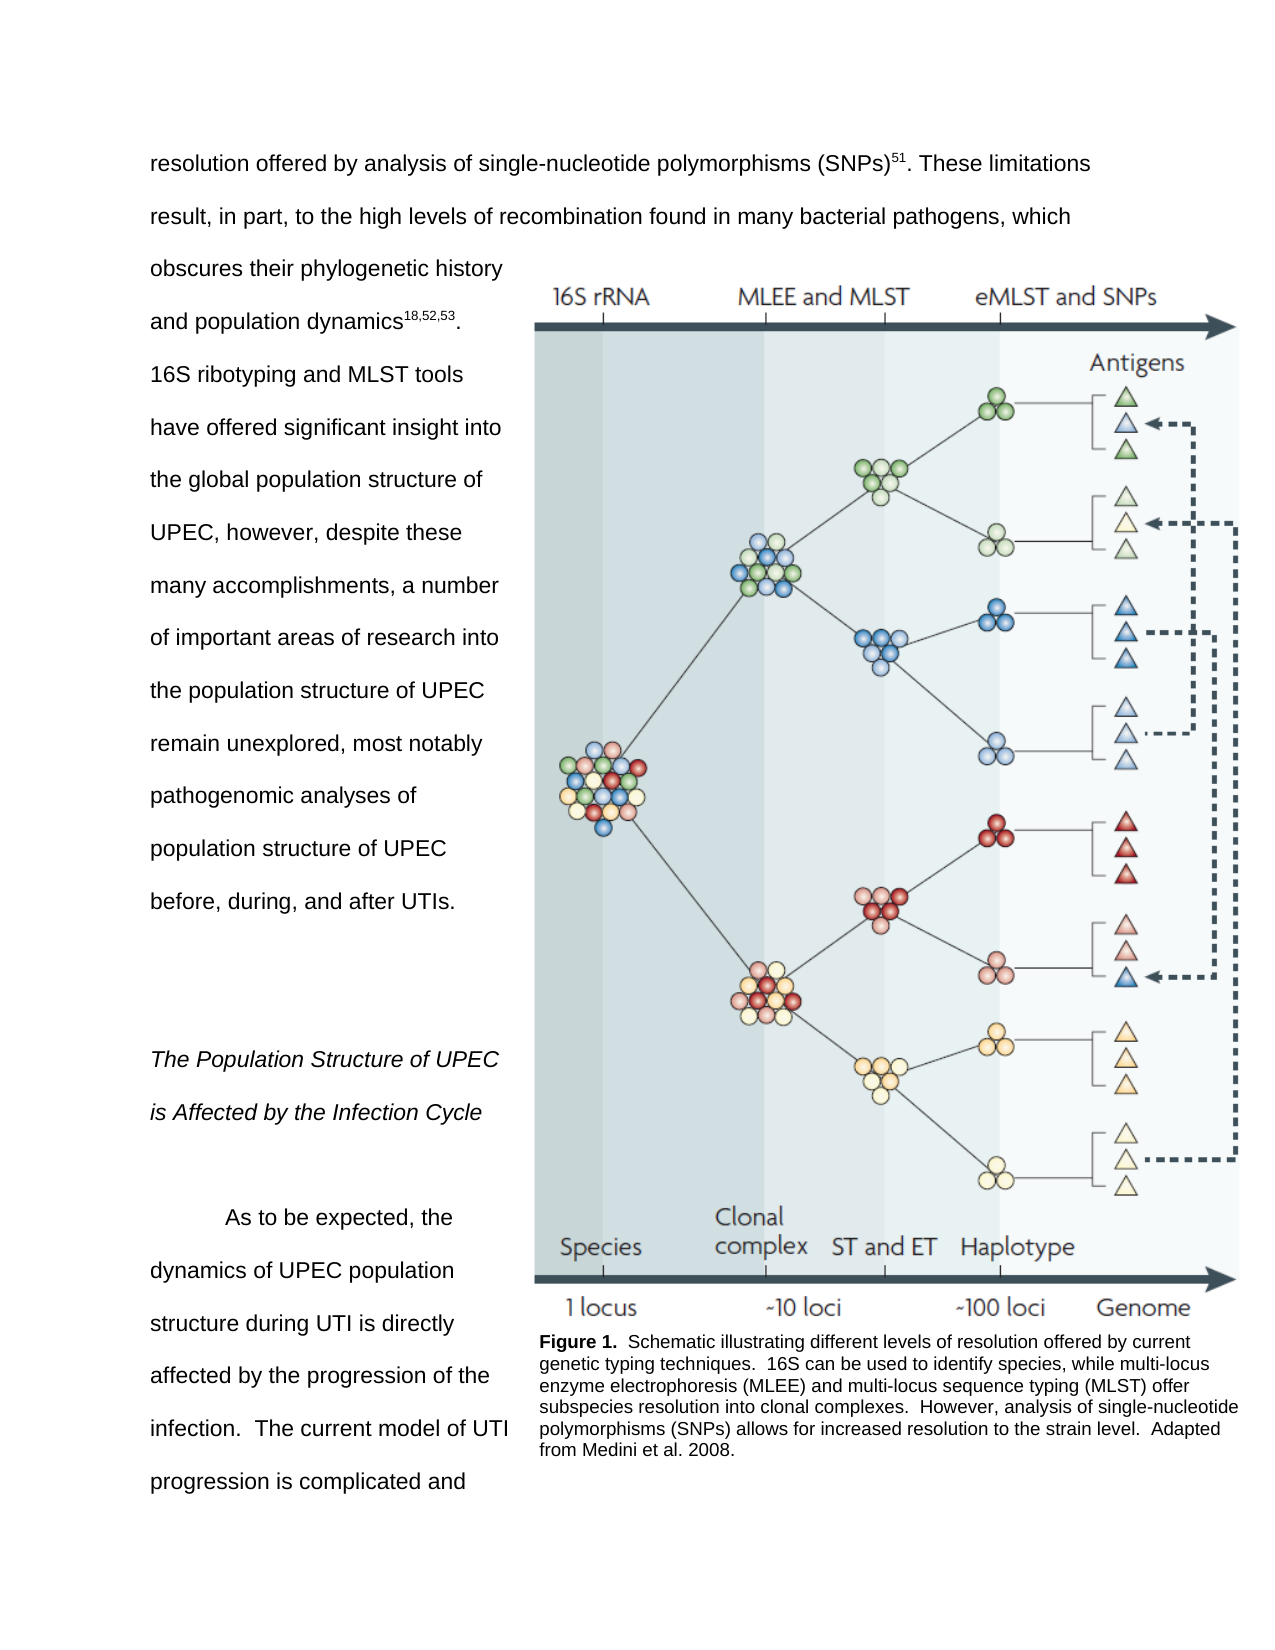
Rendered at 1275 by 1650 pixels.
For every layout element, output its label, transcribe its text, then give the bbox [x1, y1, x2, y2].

picture [521, 273, 1255, 1324]
text The Population Structure of UPEC is Affected by the Infection Cycle [150, 1046, 521, 1178]
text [150, 150, 1125, 914]
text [150, 1204, 1125, 1494]
